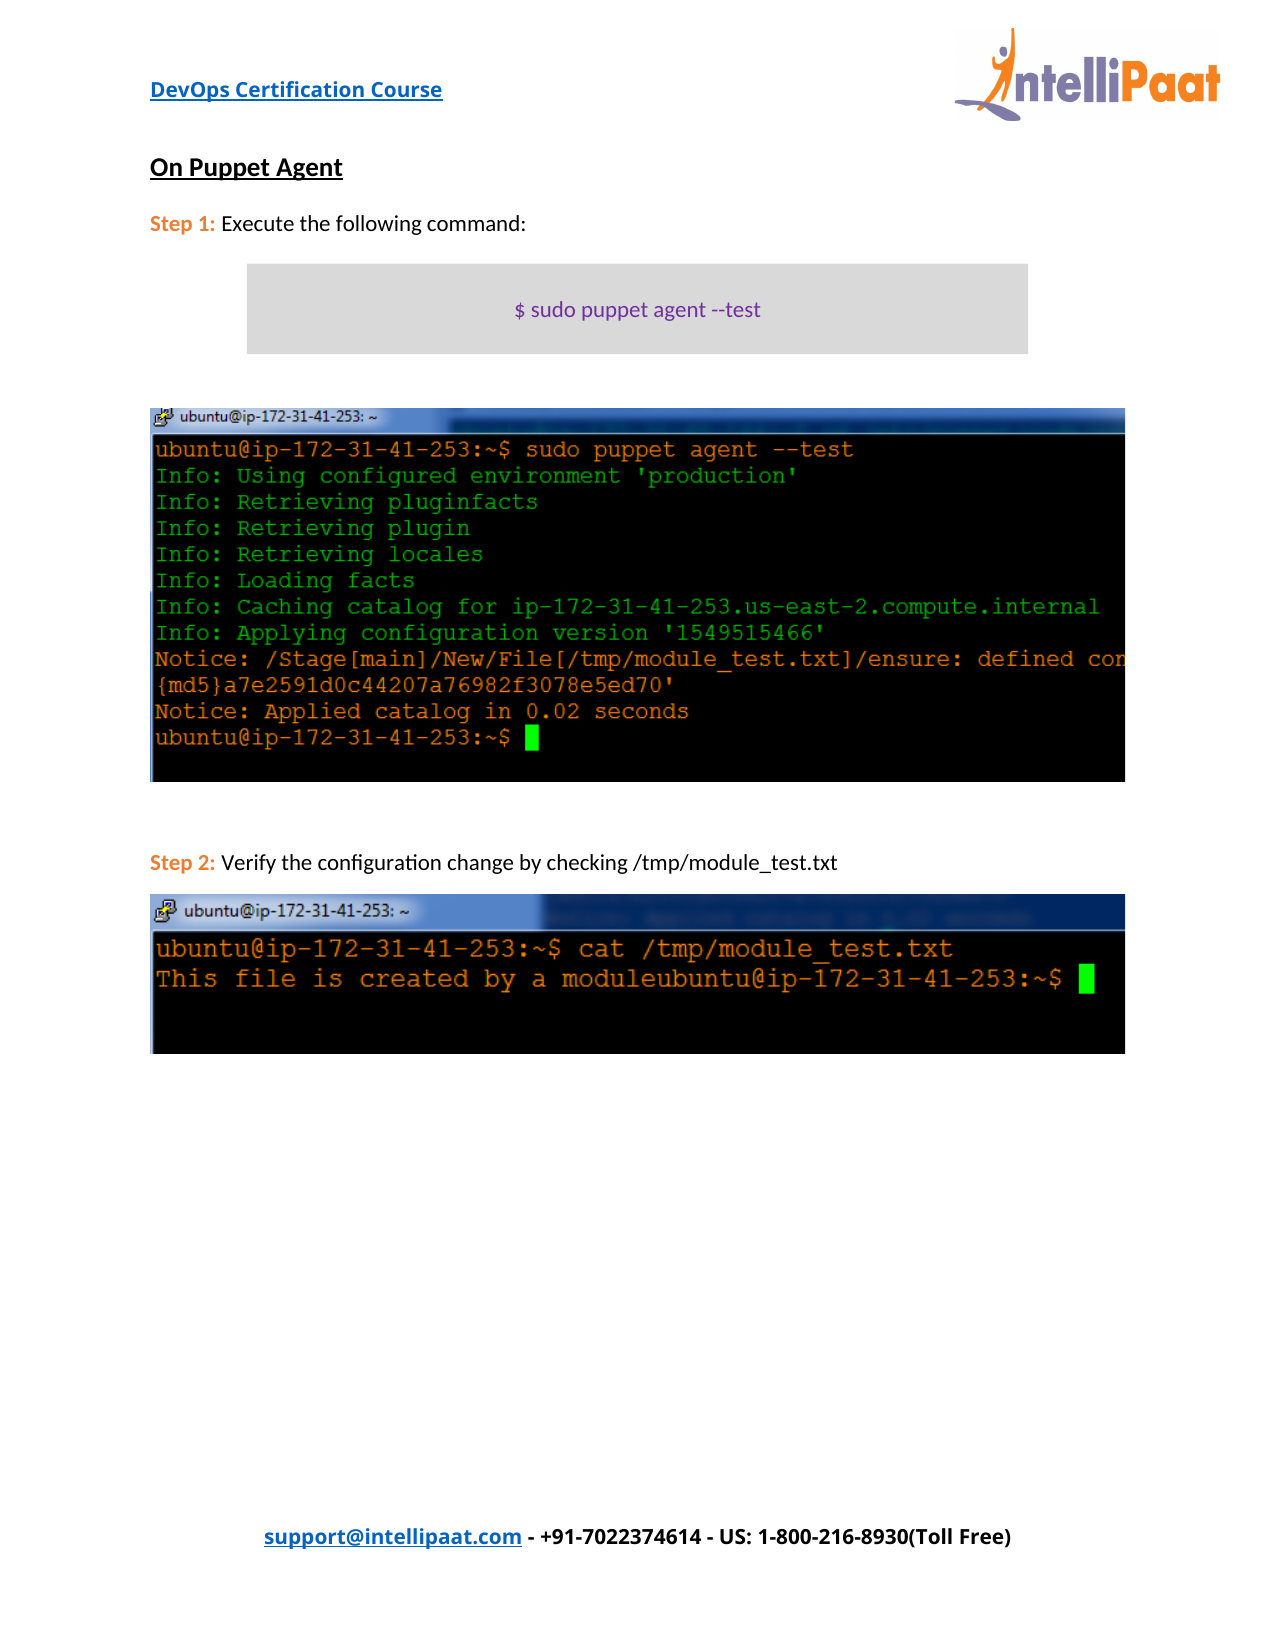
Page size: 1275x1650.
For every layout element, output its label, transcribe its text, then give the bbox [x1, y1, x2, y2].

picture [150, 408, 1125, 782]
text Step 1: Execute the following command: [150, 209, 1125, 237]
text On Puppet Agent [150, 150, 1125, 183]
text Step 2: Verify the configuration change by checking /tmp/module_test.txt [150, 848, 1125, 876]
picture [150, 894, 1125, 1054]
picture [954, 28, 1221, 121]
